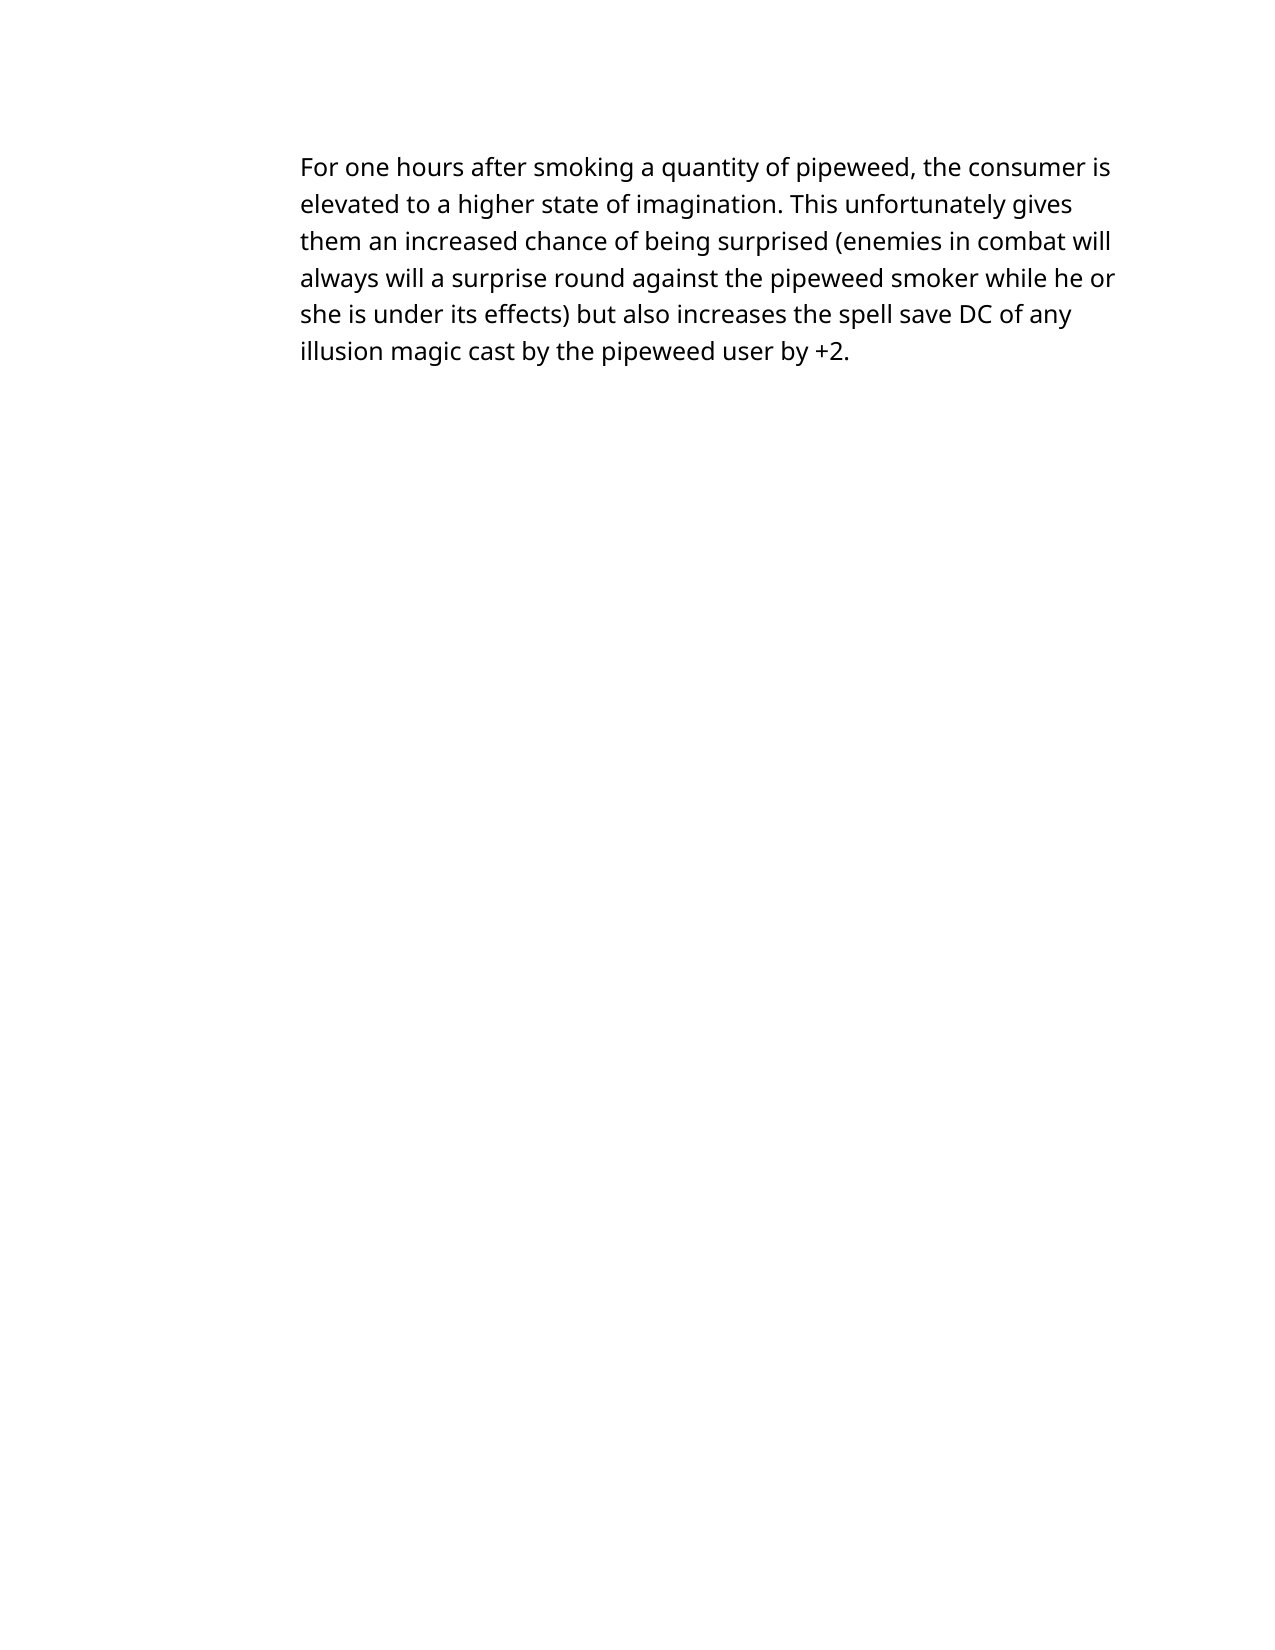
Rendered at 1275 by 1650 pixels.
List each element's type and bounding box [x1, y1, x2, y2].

list [262, 150, 1125, 368]
